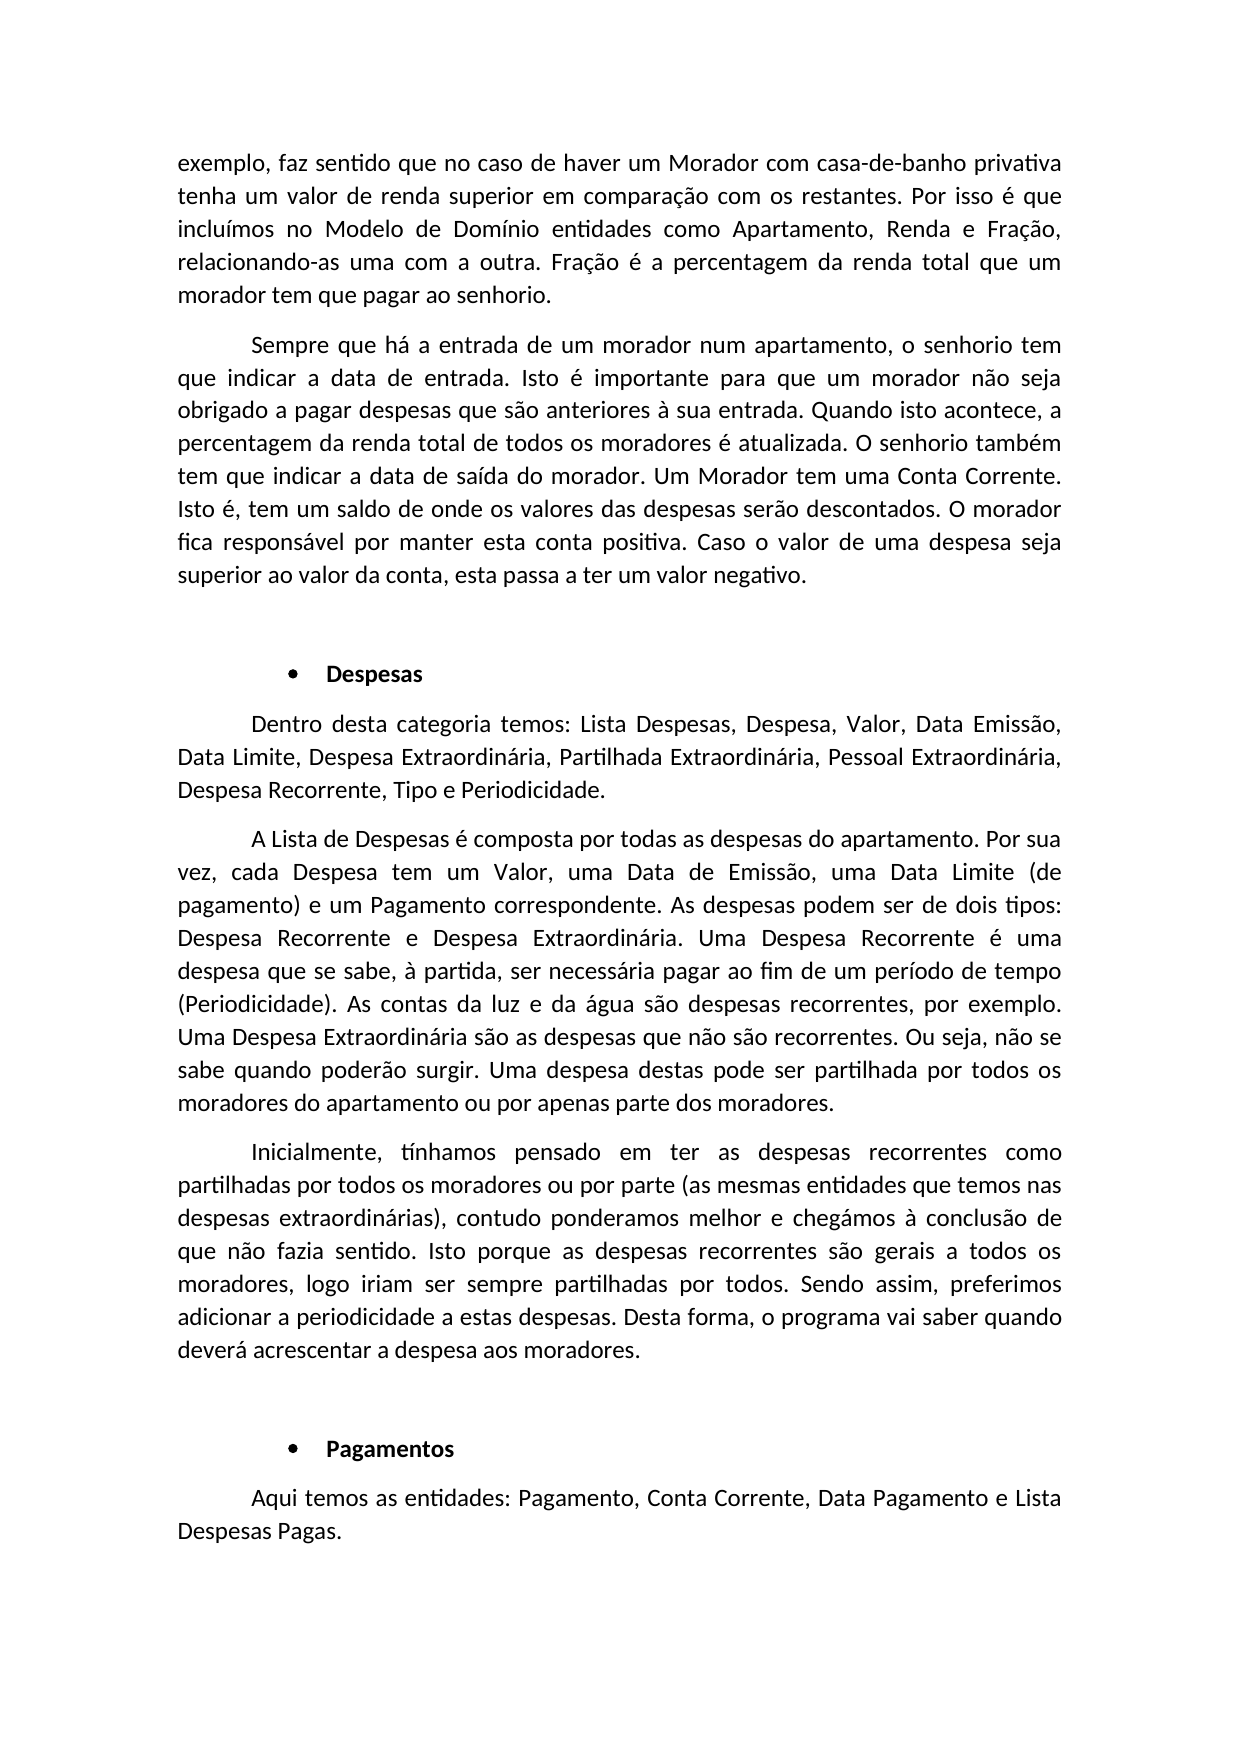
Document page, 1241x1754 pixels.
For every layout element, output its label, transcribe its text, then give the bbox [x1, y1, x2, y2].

text Inicialmente, tínhamos pensado em ter as despesas recorrentes como partilhadas por todos os moradores ou por parte (as mesmas entidades que temos nas despesas extraordinárias), contudo ponderamos melhor e chegámos à conclusão de que não fazia sentido. Isto porque as despesas recorrentes são gerais a todos os moradores, logo iriam ser sempre partilhadas por todos. Sendo assim, preferimos adicionar a periodicidade a estas despesas. Desta forma, o programa vai saber quando deverá acrescentar a despesa aos moradores. [177, 1136, 1063, 1364]
text A Lista de Despesas é composta por todas as despesas do apartamento. Por sua vez, cada Despesa tem um Valor, uma Data de Emissão, uma Data Limite (de pagamento) e um Pagamento correspondente. As despesas podem ser de dois tipos: Despesa Recorrente e Despesa Extraordinária. Uma Despesa Recorrente é uma despesa que se sabe, à partida, ser necessária pagar ao fim de um período de tempo (Periodicidade). As contas da luz e da água são despesas recorrentes, por exemplo. Uma Despesa Extraordinária são as despesas que não são recorrentes. Ou seja, não se sabe quando poderão surgir. Uma despesa destas pode ser partilhada por todos os moradores do apartamento ou por apenas parte dos moradores. [177, 823, 1063, 1117]
text Aqui temos as entidades: Pagamento, Conta Corrente, Data Pagamento e Lista Despesas Pagas. [177, 1483, 1063, 1546]
text Dentro desta categoria temos: Lista Despesas, Despesa, Valor, Data Emissão, Data Limite, Despesa Extraordinária, Partilhada Extraordinária, Pessoal Extraordinária, Despesa Recorrente, Tipo e Periodicidade. [177, 708, 1063, 804]
text Sempre que há a entrada de um morador num apartamento, o senhorio tem que indicar a data de entrada. Isto é importante para que um morador não seja obrigado a pagar despesas que são anteriores à sua entrada. Quando isto acontece, a percentagem da renda total de todos os moradores é atualizada. O senhorio também tem que indicar a data de saída do morador. Um Morador tem uma Conta Corrente. Isto é, tem um saldo de onde os valores das despesas serão descontados. O morador fica responsável por manter esta conta positiva. Caso o valor de uma despesa seja superior ao valor da conta, esta passa a ter um valor negativo. [177, 329, 1063, 590]
list Despesas [288, 658, 1063, 689]
list Pagamentos [288, 1433, 1063, 1463]
